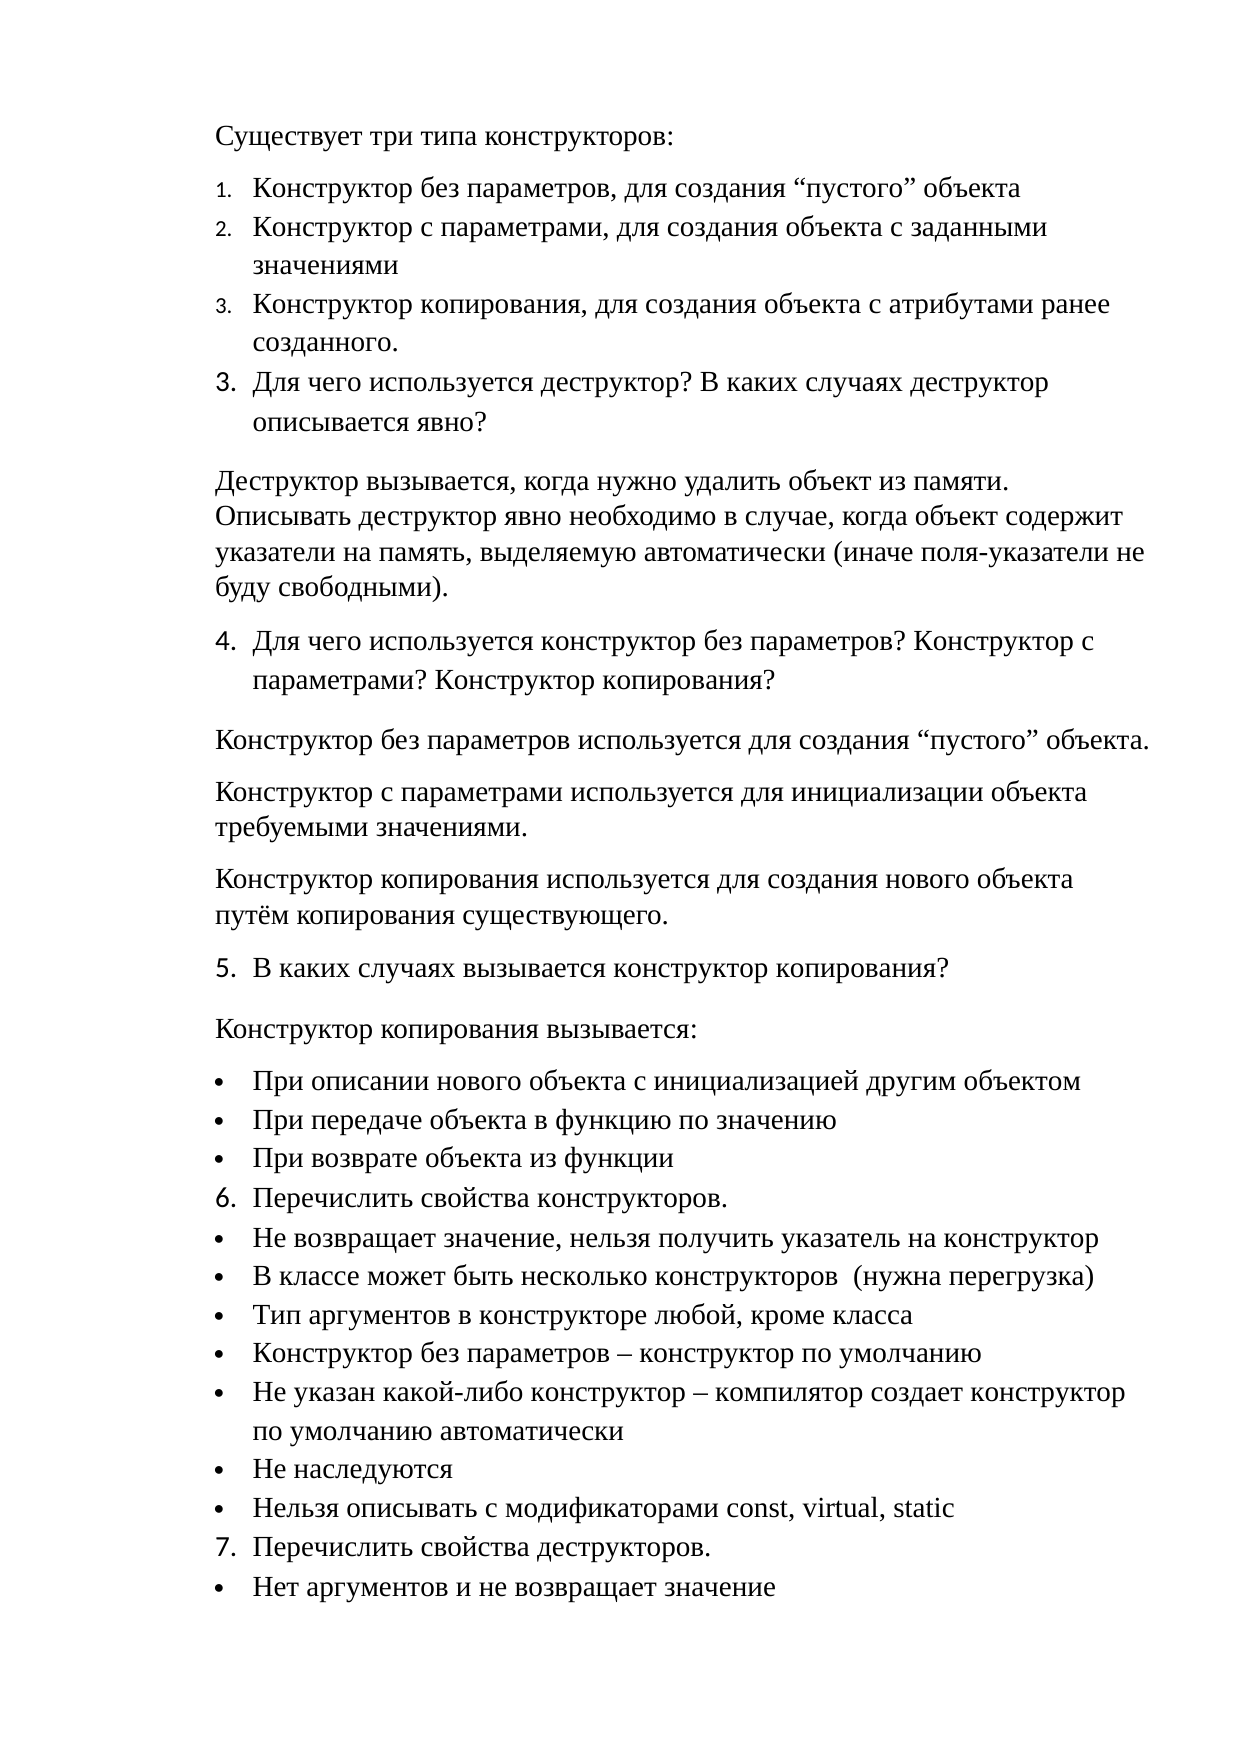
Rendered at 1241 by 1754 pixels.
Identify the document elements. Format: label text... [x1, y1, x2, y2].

list Конструктор без параметров – конструктор по умолчанию [215, 1336, 1152, 1369]
list Не наследуются [215, 1451, 1152, 1485]
list Нет аргументов и не возвращает значение [215, 1569, 1152, 1603]
list Для чего используется деструктор? В каких случаях деструктор описывается явно? [215, 363, 1152, 437]
text Конструктор без параметров используется для создания “пустого” объекта. [215, 722, 1152, 755]
list Перечислить свойства конструкторов. [215, 1179, 1152, 1214]
list Конструктор с параметрами, для создания объекта с заданными значениями [215, 209, 1152, 281]
text Конструктор с параметрами используется для инициализации объекта требуемыми значениями. [215, 774, 1152, 843]
list В классе может быть несколько конструкторов (нужна перегрузка) [215, 1258, 1152, 1292]
text Деструктор вызывается, когда нужно удалить объект из памяти. Описывать деструктор явно необходимо в случае, когда объект содержит указатели на память, выделяемую автоматически (иначе поля-указатели не буду свободными). [215, 463, 1152, 603]
list Не возвращает значение, нельзя получить указатель на конструктор [215, 1220, 1152, 1253]
list Нельзя описывать с модификаторами const, virtual, static [215, 1490, 1152, 1523]
list Для чего используется конструктор без параметров? Конструктор с параметрами? Конструктор копирования? [215, 622, 1152, 696]
list При описании нового объекта с инициализацией другим объектом [215, 1063, 1152, 1097]
list Тип аргументов в конструкторе любой, кроме класса [215, 1297, 1152, 1331]
list Перечислить свойства деструкторов. [215, 1528, 1152, 1564]
list Конструктор копирования, для создания объекта с атрибутами ранее созданного. [215, 286, 1152, 358]
list Конструктор без параметров, для создания “пустого” объекта [215, 170, 1152, 204]
list При передаче объекта в функцию по значению [215, 1102, 1152, 1135]
text Конструктор копирования вызывается: [215, 1011, 1152, 1045]
list Не указан какой-либо конструктор – компилятор создает конструктор по умолчанию автоматически [215, 1374, 1152, 1446]
list В каких случаях вызывается конструктор копирования? [215, 949, 1152, 985]
list При возврате объекта из функции [215, 1140, 1152, 1174]
text Конструктор копирования используется для создания нового объекта путём копирования существующего. [215, 862, 1152, 931]
text Существует три типа конструкторов: [215, 118, 1152, 152]
